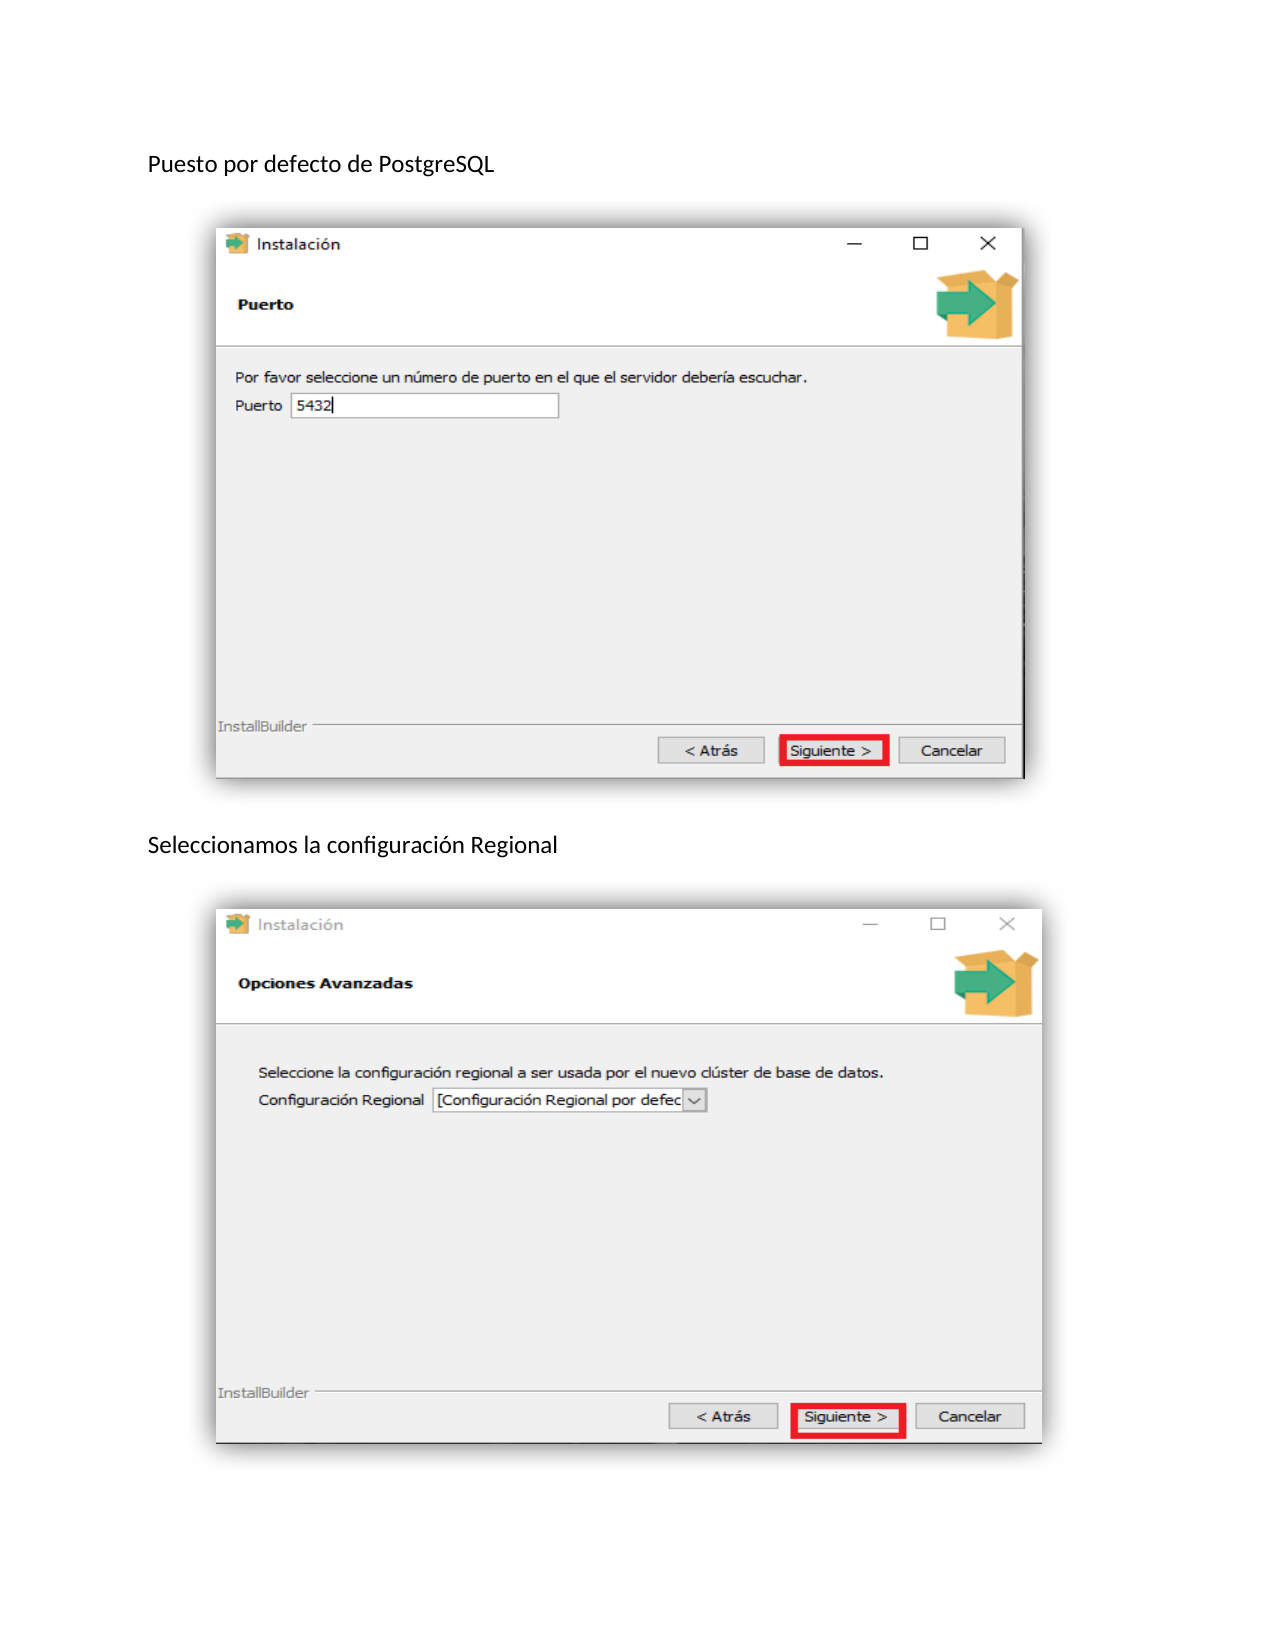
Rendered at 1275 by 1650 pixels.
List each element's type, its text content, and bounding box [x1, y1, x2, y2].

picture [216, 228, 1025, 779]
picture [216, 909, 1042, 1444]
text Puesto por defecto de PostgreSQL [148, 148, 1127, 178]
text Seleccionamos la configuración Regional [148, 829, 1127, 859]
